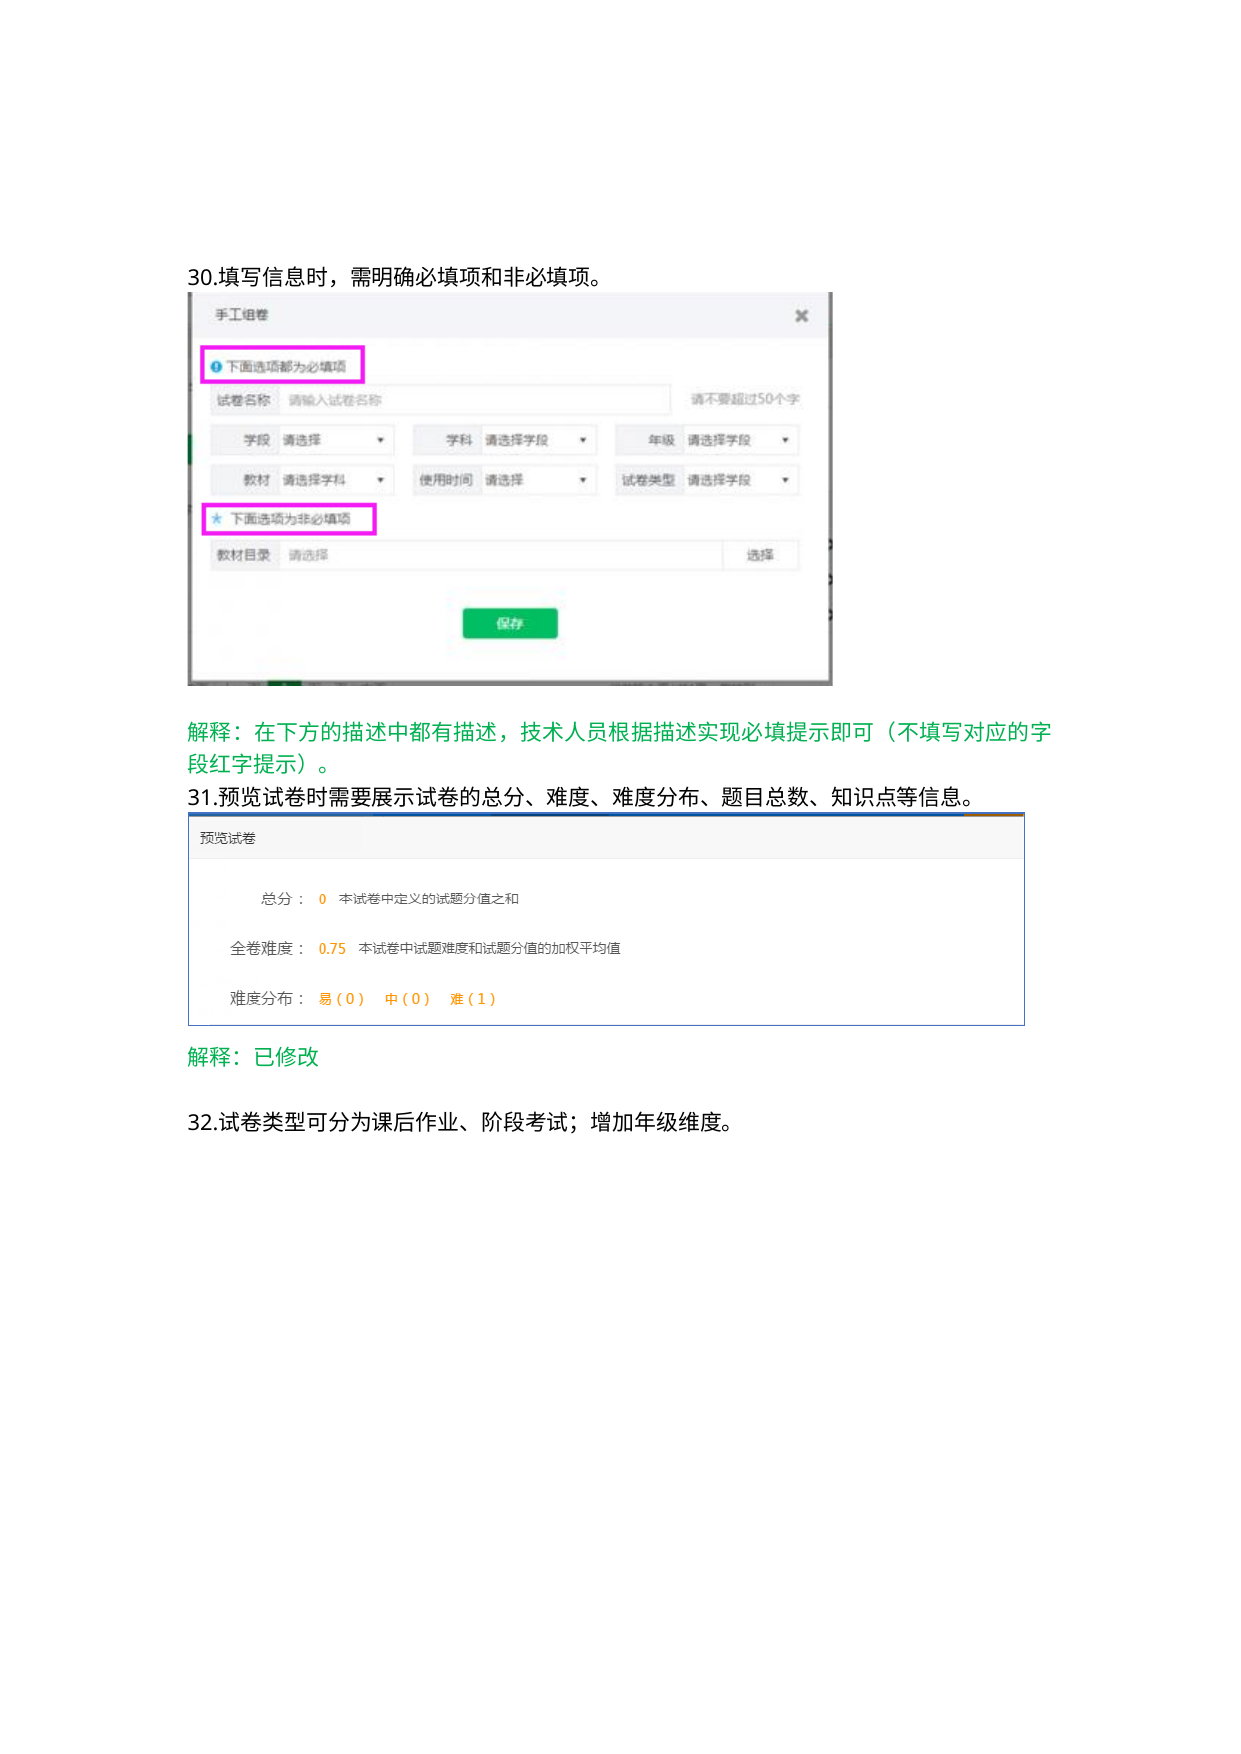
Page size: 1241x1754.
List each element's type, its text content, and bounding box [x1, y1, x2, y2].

text 30.填写信息时，需明确必填项和非必填项。 [187, 259, 1053, 292]
text 解释：在下方的描述中都有描述，技术人员根据描述实现必填提示即可（不填写对应的字段红字提示）。 [187, 714, 1053, 779]
text 32.试卷类型可分为课后作业、阶段考试；增加年级维度。 [187, 1104, 1053, 1137]
picture [189, 814, 1024, 1025]
picture [187, 292, 833, 686]
text 31.预览试卷时需要展示试卷的总分、难度、难度分布、题目总数、知识点等信息。 [187, 779, 1053, 812]
text 解释：已修改 [187, 1039, 1053, 1072]
